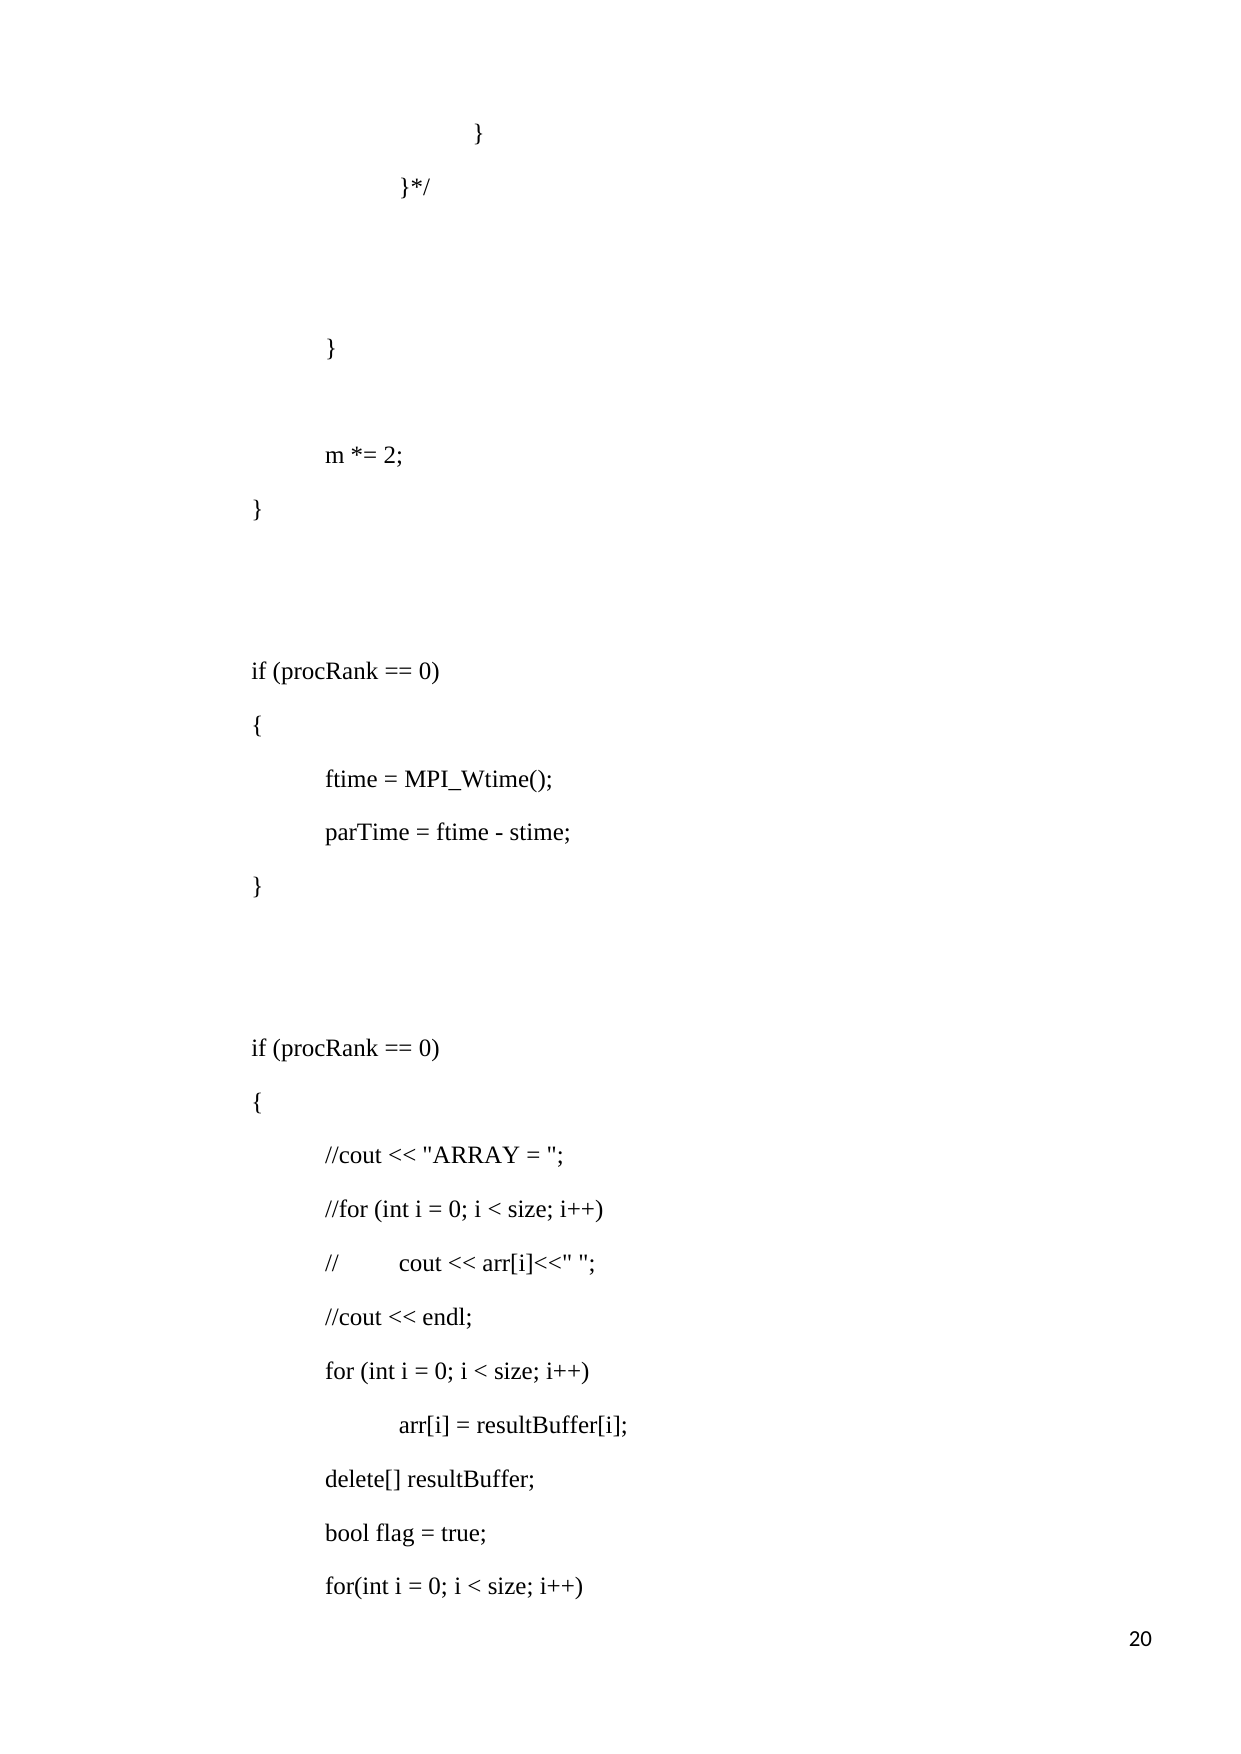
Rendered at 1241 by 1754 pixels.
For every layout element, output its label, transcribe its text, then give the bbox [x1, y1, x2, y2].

text for(int i = 0; i < size; i++) [177, 1571, 1152, 1600]
text m *= 2; [177, 441, 1152, 469]
text } [177, 871, 1152, 900]
text //for (int i = 0; i < size; i++) [177, 1194, 1152, 1223]
text } [177, 118, 1152, 147]
text { [177, 1087, 1152, 1116]
text for (int i = 0; i < size; i++) [177, 1356, 1152, 1385]
text } [177, 494, 1152, 523]
text delete[] resultBuffer; [177, 1464, 1152, 1492]
text ftime = MPI_Wtime(); [177, 764, 1152, 792]
text bool flag = true; [177, 1518, 1152, 1546]
text //cout << endl; [177, 1302, 1152, 1331]
text }*/ [177, 172, 1152, 201]
text //cout << "ARRAY = "; [177, 1141, 1152, 1169]
text { [177, 710, 1152, 738]
text arr[i] = resultBuffer[i]; [177, 1410, 1152, 1439]
text if (procRank == 0) [177, 1033, 1152, 1062]
text if (procRank == 0) [177, 656, 1152, 685]
text parTime = ftime - stime; [177, 817, 1152, 846]
text // cout << arr[i]<<" "; [177, 1248, 1152, 1277]
text } [177, 333, 1152, 362]
